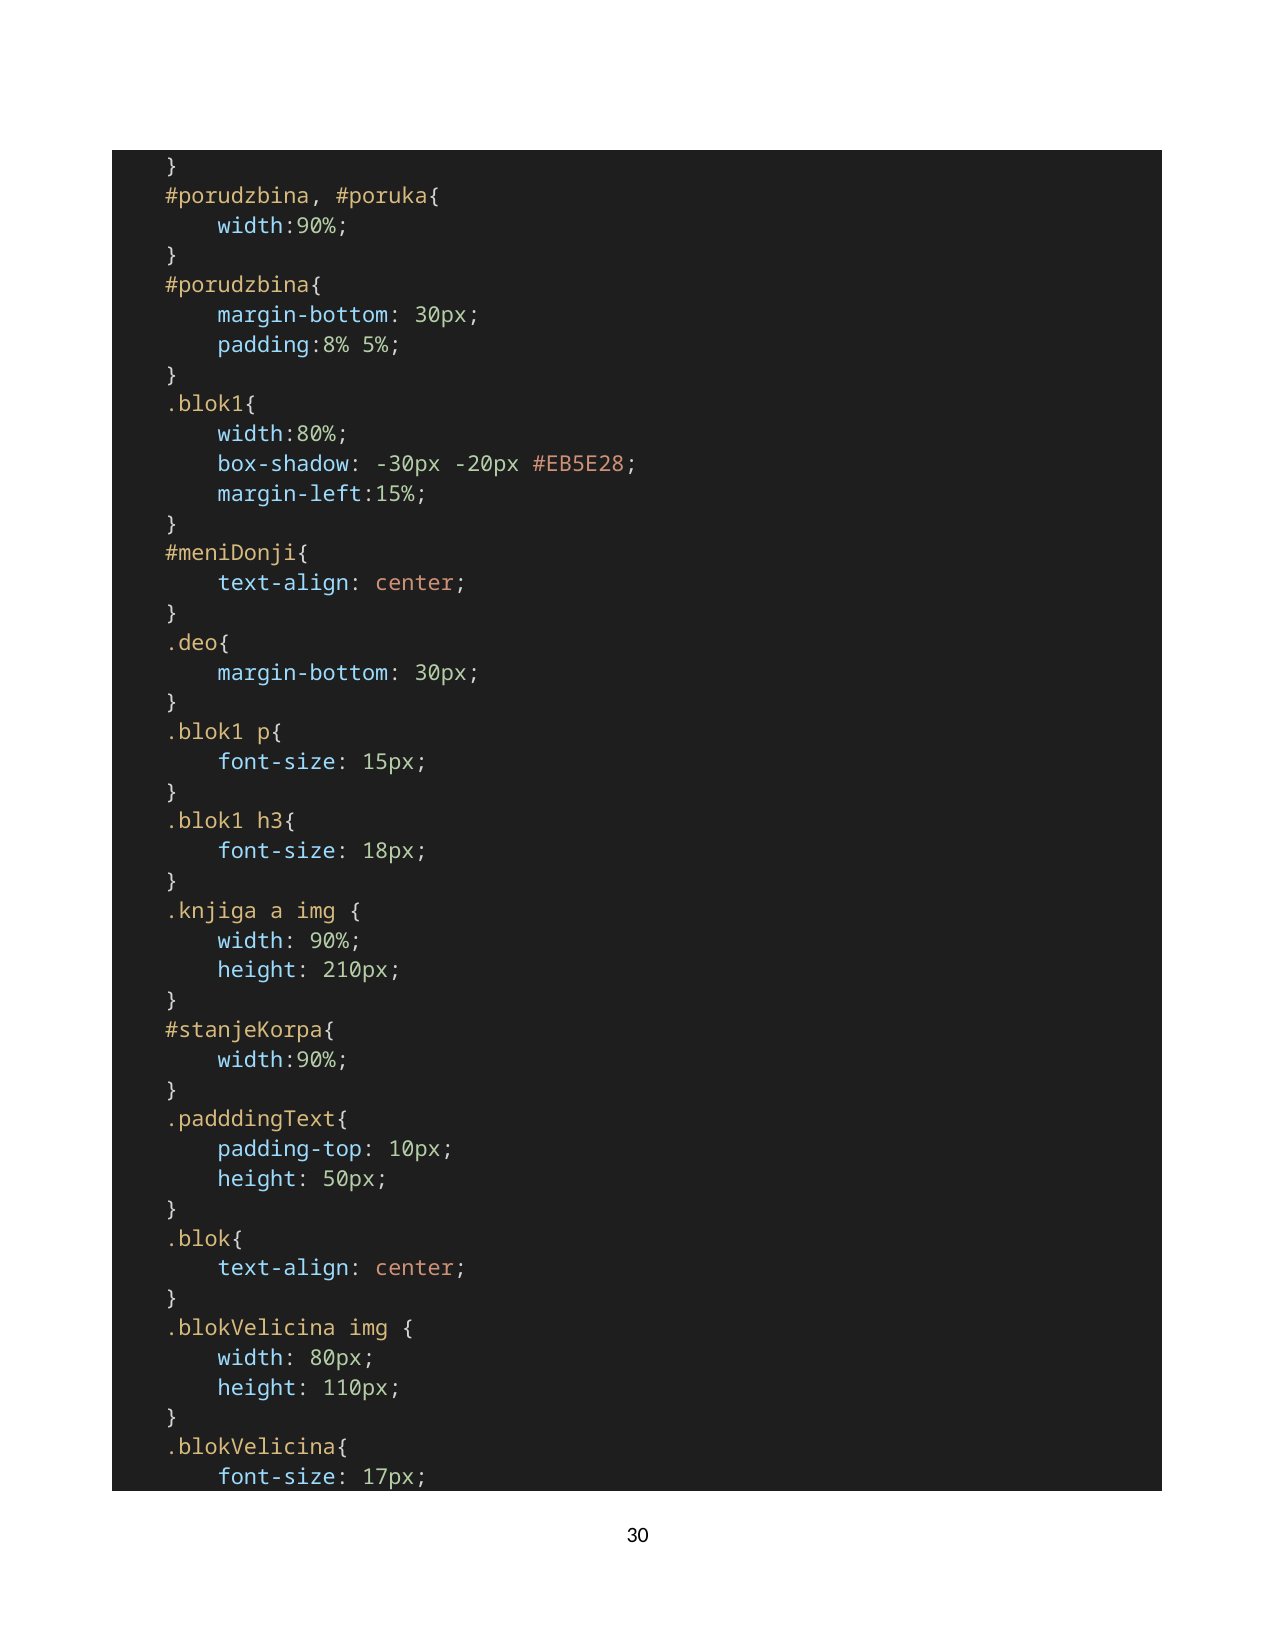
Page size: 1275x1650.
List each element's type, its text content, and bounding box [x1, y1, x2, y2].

text .knjiga a img { [112, 895, 1162, 924]
text .blok{ [112, 1222, 1162, 1252]
text } [112, 239, 1162, 269]
text } [112, 507, 1162, 537]
text margin-left:15%; [112, 478, 1162, 507]
text .blokVelicina img { [112, 1312, 1162, 1342]
text padding-top: 10px; [112, 1133, 1162, 1163]
text } [112, 686, 1162, 716]
text .padddingText{ [112, 1103, 1162, 1133]
text } [112, 1193, 1162, 1222]
text #porudzbina{ [112, 269, 1162, 299]
text height: 210px; [112, 954, 1162, 984]
text padding:8% 5%; [112, 329, 1162, 358]
text #stanjeKorpa{ [112, 1014, 1162, 1044]
text } [112, 358, 1162, 388]
text .blok1 h3{ [112, 805, 1162, 835]
text } [112, 597, 1162, 627]
text width:90%; [112, 209, 1162, 239]
text width:80%; [112, 418, 1162, 448]
text width: 80px; [112, 1342, 1162, 1371]
text } [112, 1073, 1162, 1103]
text width:90%; [112, 1044, 1162, 1073]
text font-size: 17px; [112, 1461, 1162, 1491]
text } [112, 865, 1162, 895]
text } [112, 1282, 1162, 1312]
text margin-bottom: 30px; [112, 656, 1162, 686]
text font-size: 15px; [112, 746, 1162, 776]
text box-shadow: -30px -20px #EB5E28; [112, 448, 1162, 478]
text } [112, 1401, 1162, 1431]
text #porudzbina, #poruka{ [112, 180, 1162, 209]
text text-align: center; [112, 1252, 1162, 1282]
text .deo{ [112, 627, 1162, 656]
text margin-bottom: 30px; [112, 299, 1162, 329]
text .blok1{ [112, 388, 1162, 418]
text text-align: center; [112, 567, 1162, 597]
text .blokVelicina{ [112, 1431, 1162, 1461]
text height: 110px; [112, 1371, 1162, 1401]
text } [112, 150, 1162, 180]
text height: 50px; [112, 1163, 1162, 1193]
text #meniDonji{ [112, 537, 1162, 567]
text .blok1 p{ [112, 716, 1162, 746]
text } [112, 984, 1162, 1014]
text } [112, 776, 1162, 805]
text font-size: 18px; [112, 835, 1162, 865]
text width: 90%; [112, 924, 1162, 954]
